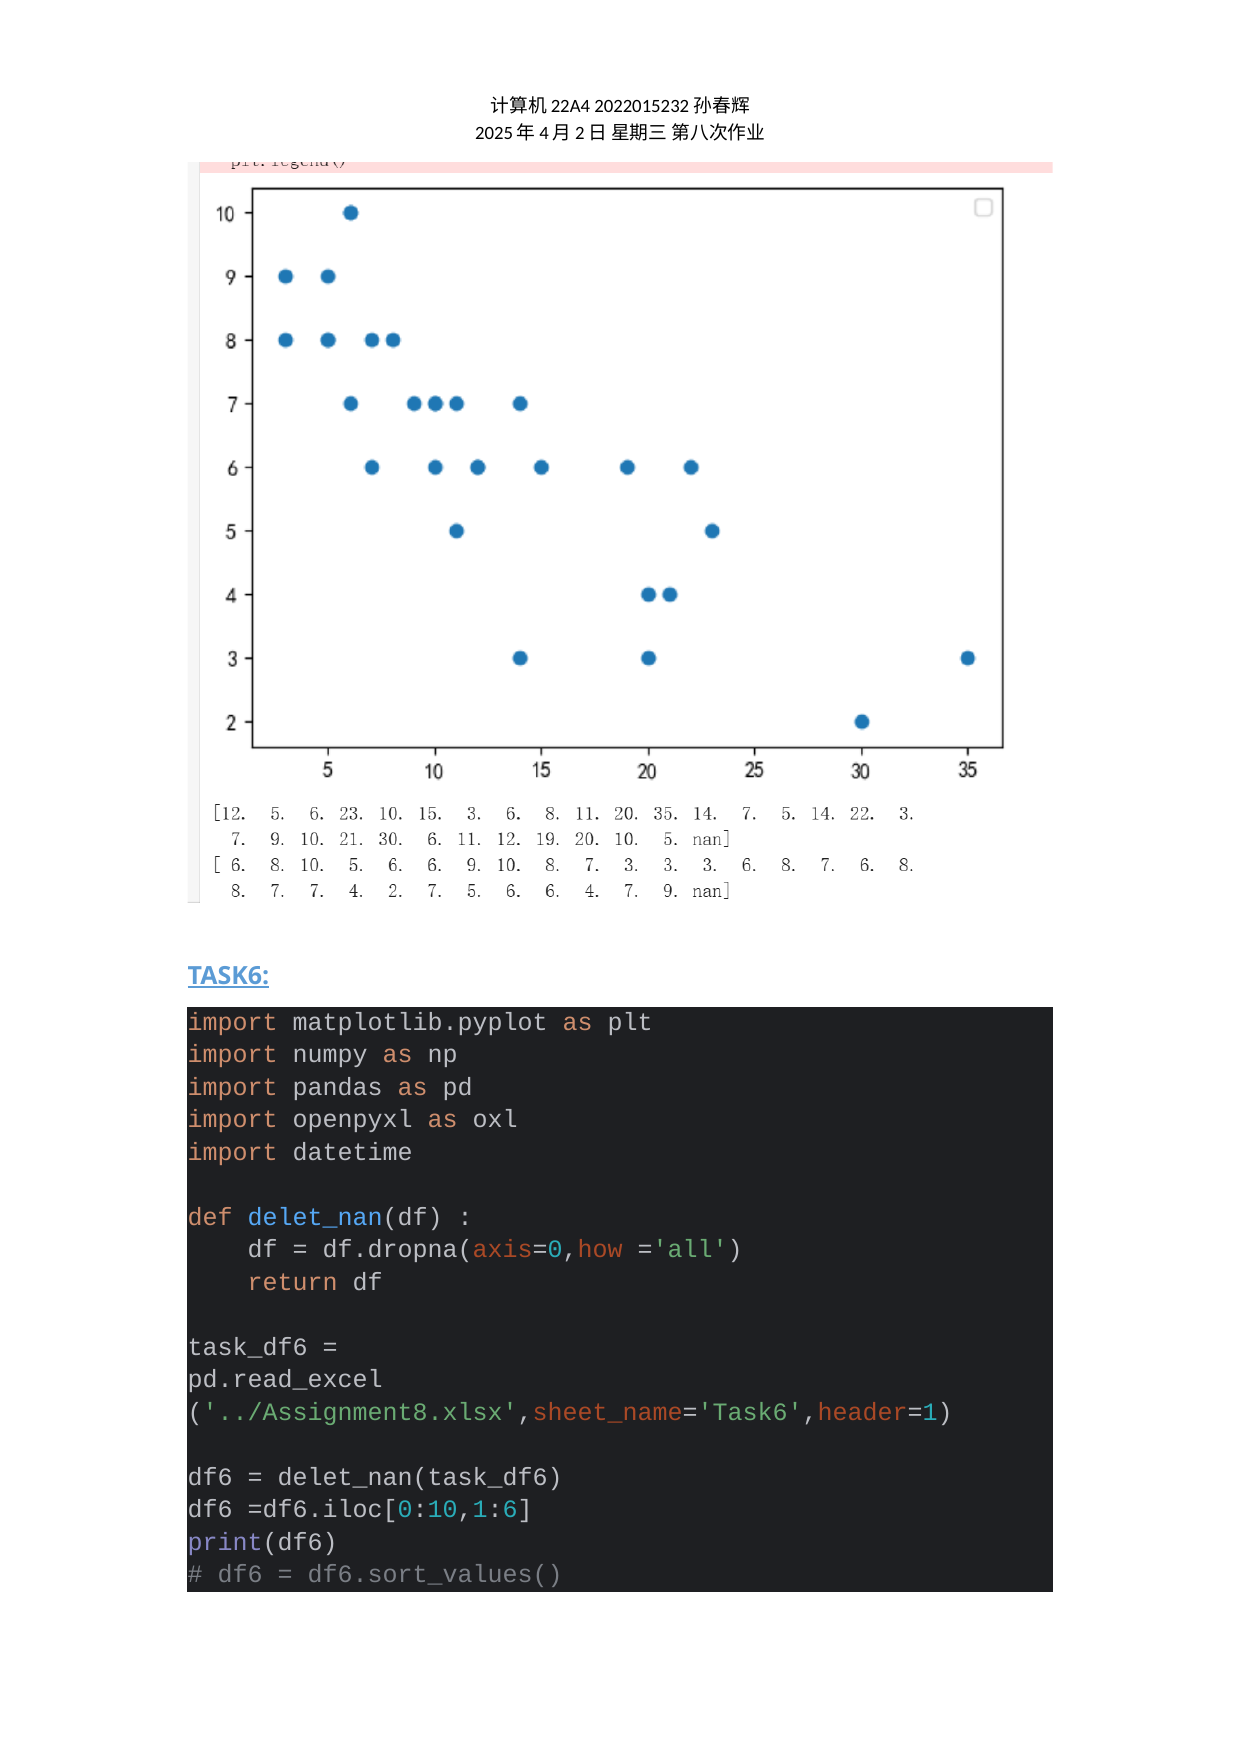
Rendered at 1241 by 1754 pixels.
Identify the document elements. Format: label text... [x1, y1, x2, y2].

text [187, 1007, 1053, 1592]
picture [187, 162, 1053, 912]
text TASK6: [187, 942, 1053, 1007]
